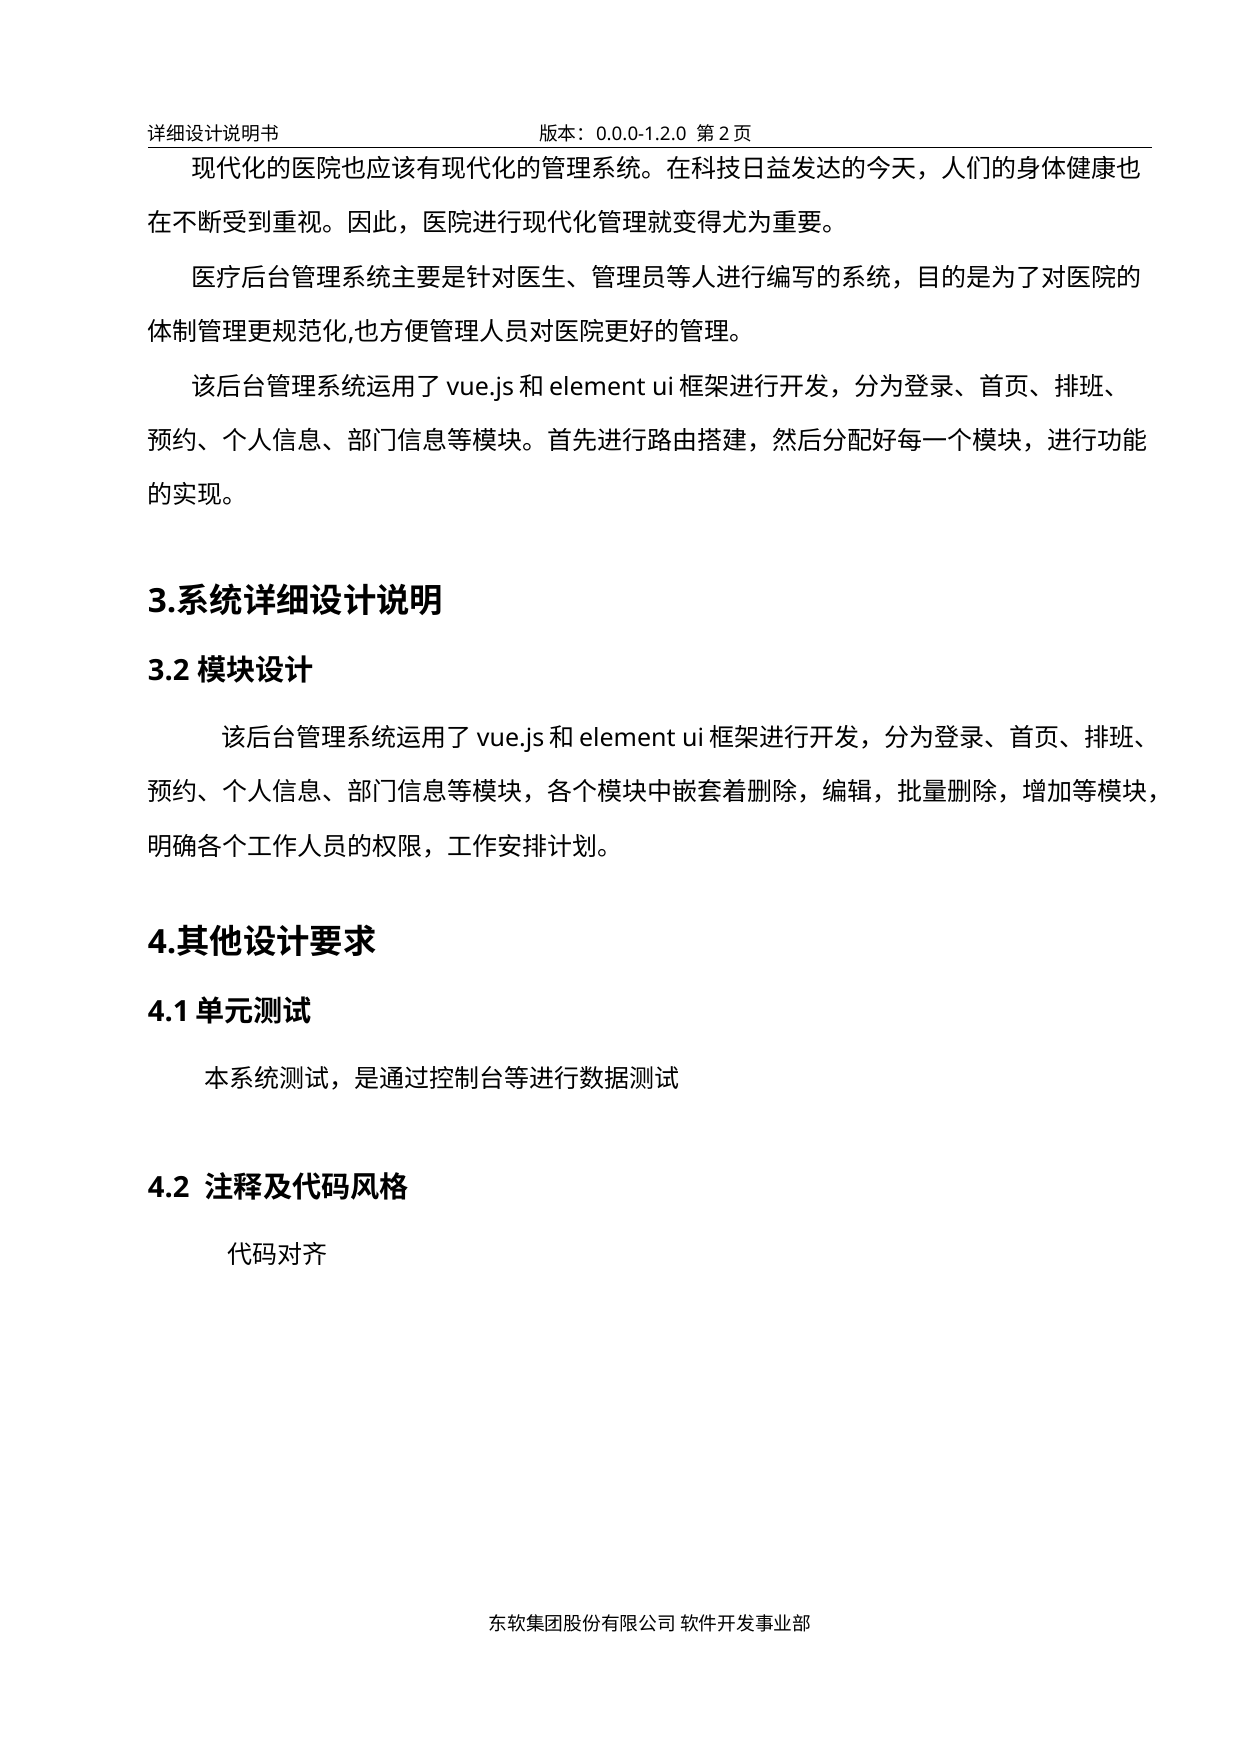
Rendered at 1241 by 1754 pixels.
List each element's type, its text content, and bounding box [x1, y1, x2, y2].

subtitle 3.2 模块设计 [148, 646, 1152, 689]
text 医疗后台管理系统主要是针对医生、管理员等人进行编写的系统，目的是为了对医院的体制管理更规范化,也方便管理人员对医院更好的管理。 [148, 257, 1152, 348]
text 本系统测试，是通过控制台等进行数据测试 [148, 1058, 1152, 1095]
text 该后台管理系统运用了vue.js和element ui框架进行开发，分为登录、首页、排班、预约、个人信息、部门信息等模块，各个模块中嵌套着删除，编辑，批量删除，增加等模块，明确各个工作人员的权限，工作安排计划。 [148, 717, 1152, 862]
subtitle 4.1单元测试 [148, 987, 1152, 1030]
subtitle 4.2 注释及代码风格 [148, 1164, 1152, 1206]
subtitle 3.系统详细设计说明 [148, 574, 1152, 622]
text 该后台管理系统运用了vue.js和element ui框架进行开发，分为登录、首页、排班、预约、个人信息、部门信息等模块。首先进行路由搭建，然后分配好每一个模块，进行功能的实现。 [148, 366, 1152, 511]
text 代码对齐 [148, 1235, 1152, 1271]
text 现代化的医院也应该有现代化的管理系统。在科技日益发达的今天，人们的身体健康也在不断受到重视。因此，医院进行现代化管理就变得尤为重要。 [148, 148, 1152, 239]
subtitle 4.其他设计要求 [148, 915, 1152, 963]
